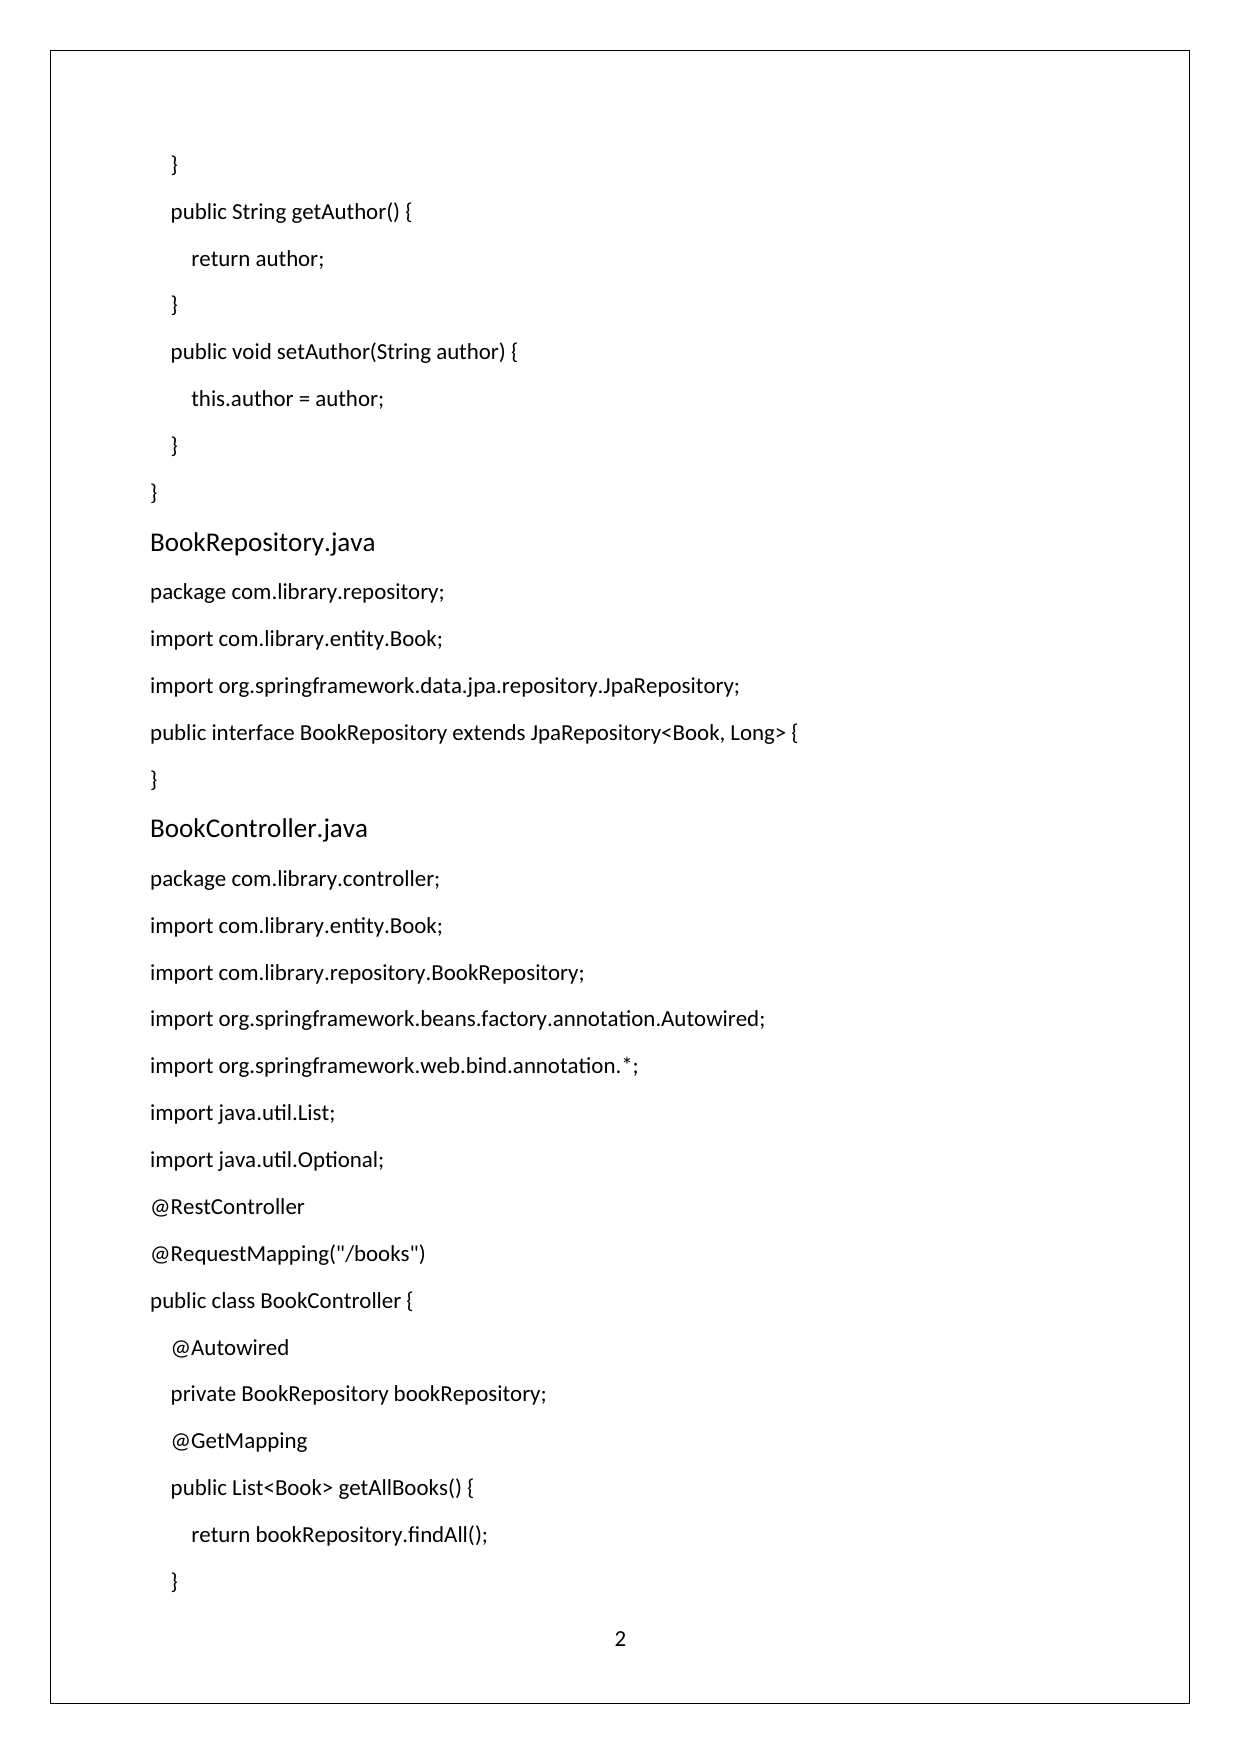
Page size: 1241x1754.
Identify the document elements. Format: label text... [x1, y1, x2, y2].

text import java.util.List; [150, 1098, 1090, 1126]
text @GetMapping [150, 1426, 1090, 1454]
text @Autowired [150, 1333, 1090, 1361]
text import com.library.repository.BookRepository; [150, 958, 1090, 986]
text import com.library.entity.Book; [150, 911, 1090, 939]
text @RestController [150, 1192, 1090, 1220]
text } [150, 291, 1090, 319]
text import org.springframework.beans.factory.annotation.Autowired; [150, 1004, 1090, 1033]
text public String getAuthor() { [150, 197, 1090, 225]
text package com.library.repository; [150, 577, 1090, 605]
text } [150, 478, 1090, 506]
text BookController.java [150, 812, 1090, 845]
text } [150, 1567, 1090, 1595]
text public interface BookRepository extends JpaRepository<Book, Long> { [150, 718, 1090, 746]
text import java.util.Optional; [150, 1145, 1090, 1173]
text } [150, 765, 1090, 793]
text import com.library.entity.Book; [150, 624, 1090, 652]
text import org.springframework.data.jpa.repository.JpaRepository; [150, 671, 1090, 699]
text @RequestMapping("/books") [150, 1239, 1090, 1267]
text } [150, 150, 1090, 178]
text private BookRepository bookRepository; [150, 1379, 1090, 1408]
text import org.springframework.web.bind.annotation.*; [150, 1051, 1090, 1079]
text this.author = author; [150, 384, 1090, 412]
text public List<Book> getAllBooks() { [150, 1473, 1090, 1501]
text BookRepository.java [150, 525, 1090, 558]
text return bookRepository.findAll(); [150, 1520, 1090, 1548]
text return author; [150, 244, 1090, 272]
text public class BookController { [150, 1286, 1090, 1314]
text public void setAuthor(String author) { [150, 337, 1090, 366]
text package com.library.controller; [150, 864, 1090, 892]
text } [150, 431, 1090, 459]
